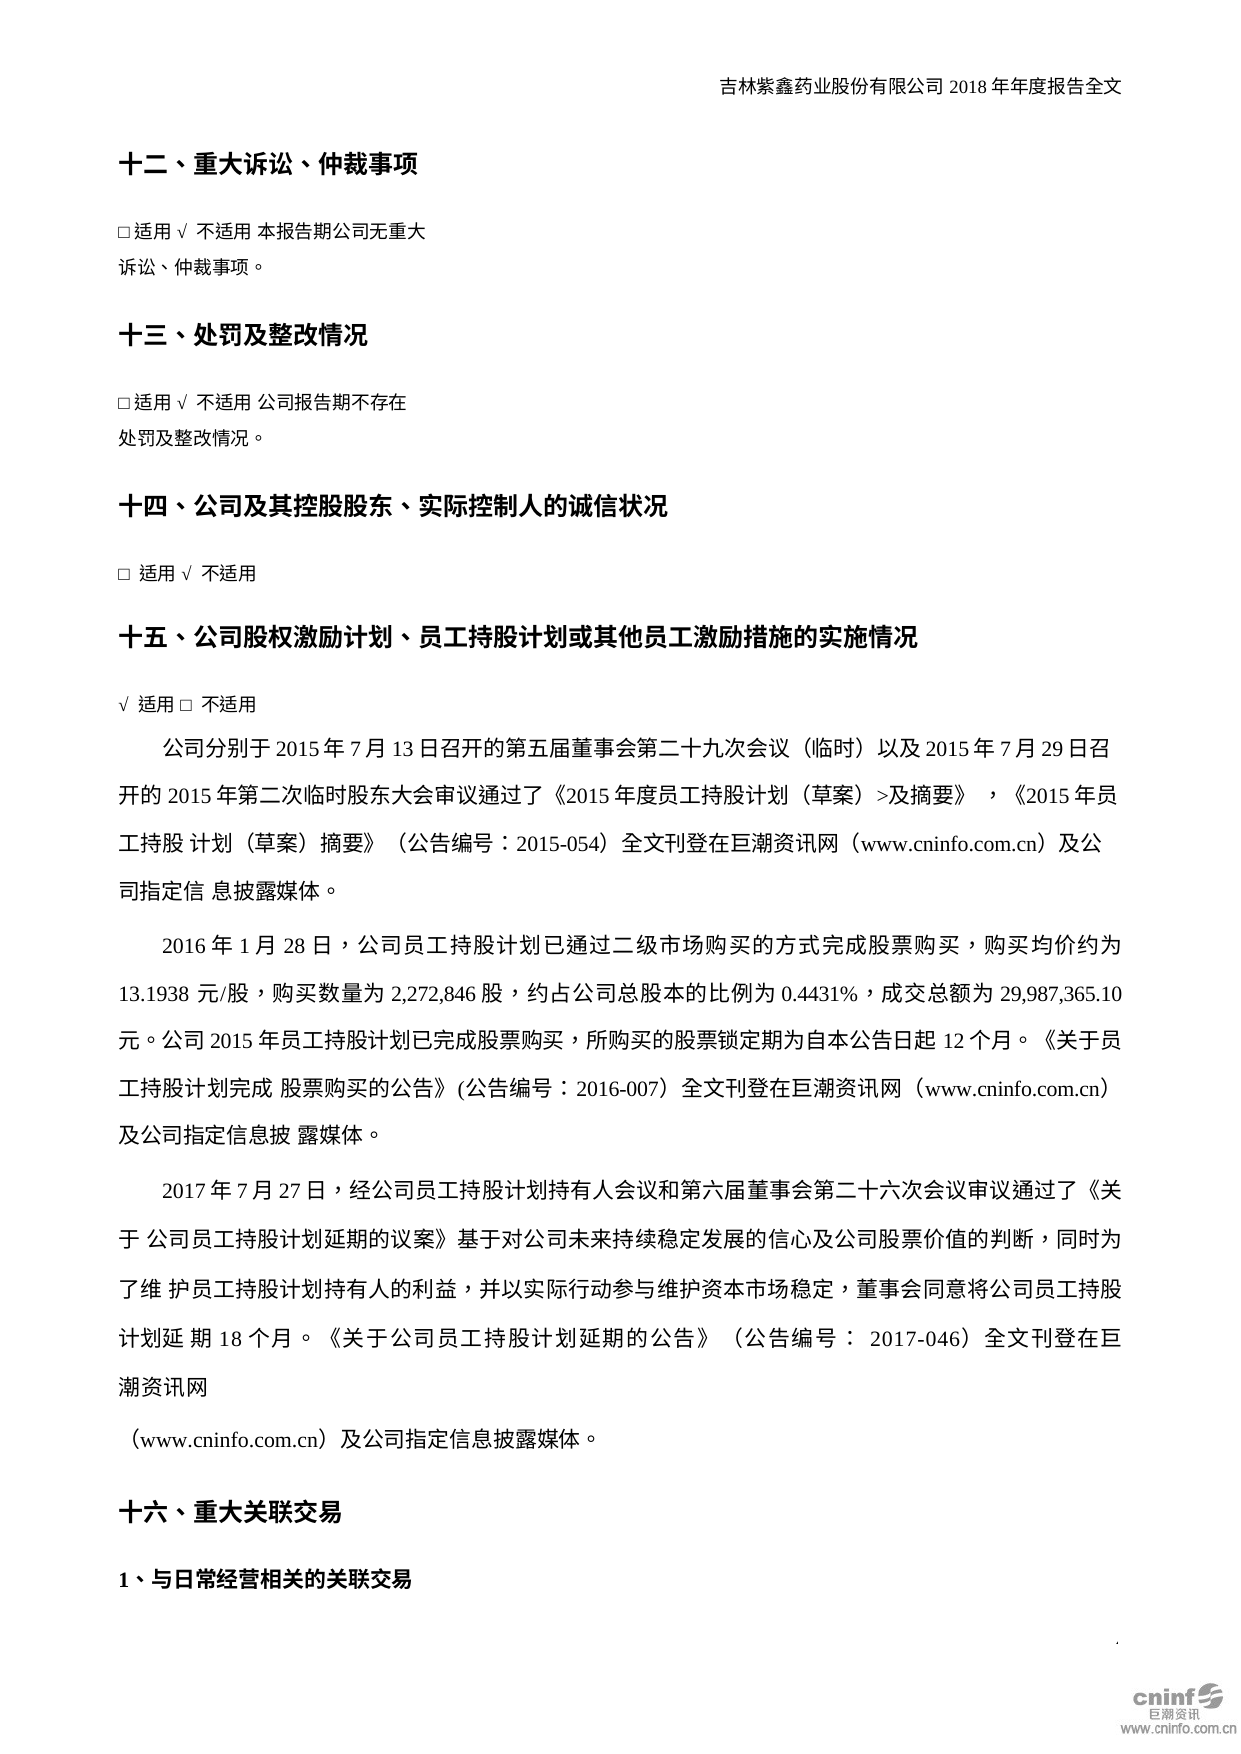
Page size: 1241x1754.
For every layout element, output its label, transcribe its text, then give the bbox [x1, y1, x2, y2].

text （www.cninfo.com.cn）及公司指定信息披露媒体。 [118, 1424, 1240, 1454]
text □ 适用 √ 不适用 公司报告期不存在处罚及整改情况。 [118, 389, 420, 451]
subtitle 十三、处罚及整改情况 [118, 317, 1240, 352]
text 2017年7月27日，经公司员工持股计划持有人会议和第六届董事会第二十六次会议审议通过了《关于 公司员工持股计划延期的议案》基于对公司未来持续稳定发展的信心及公司股票价值的判断，同时为了维 护员工持股计划持有人的利益，并以实际行动参与维护资本市场稳定，董事会同意将公司员工持股计划延 期18个月。《关于公司员工持股计划延期的公告》（公告编号： 2017-046）全文刊登在巨潮资讯网 [118, 1175, 1122, 1402]
text 2016年1月28日，公司员工持股计划已通过二级市场购买的方式完成股票购买，购买均价约为13.1938 元/股，购买数量为2,272,846股，约占公司总股本的比例为0.4431%，成交总额为29,987,365.10元。公司2015 年员工持股计划已完成股票购买，所购买的股票锁定期为自本公告日起12个月。《关于员工持股计划完成 股票购买的公告》(公告编号：2016-007）全文刊登在巨潮资讯网（www.cninfo.com.cn）及公司指定信息披 露媒体。 [118, 930, 1122, 1150]
subtitle 十二、重大诉讼、仲裁事项 [118, 147, 1240, 181]
text 公司分别于2015年7月13日召开的第五届董事会第二十九次会议（临时）以及2015年7月29日召开的 2015年第二次临时股东大会审议通过了《2015年度员工持股计划（草案）>及摘要》 ，《2015年员工持股 计划（草案）摘要》（公告编号：2015-054）全文刊登在巨潮资讯网（www.cninfo.com.cn）及公司指定信 息披露媒体。 [118, 733, 1122, 906]
subtitle 十四、公司及其控股股东、实际控制人的诚信状况 [118, 488, 1240, 522]
subtitle 十六、重大关联交易 [118, 1494, 1240, 1529]
text √ 适用 □ 不适用 [118, 691, 1240, 717]
subtitle 十五、公司股权激励计划、员工持股计划或其他员工激励措施的实施情况 [118, 619, 1240, 654]
subtitle 1、与日常经营相关的关联交易 [118, 1564, 1240, 1593]
text □ 适用 √ 不适用 本报告期公司无重大诉讼、仲裁事项。 [118, 218, 439, 280]
text □ 适用 √ 不适用 [118, 560, 1240, 586]
picture [1115, 1680, 1240, 1737]
